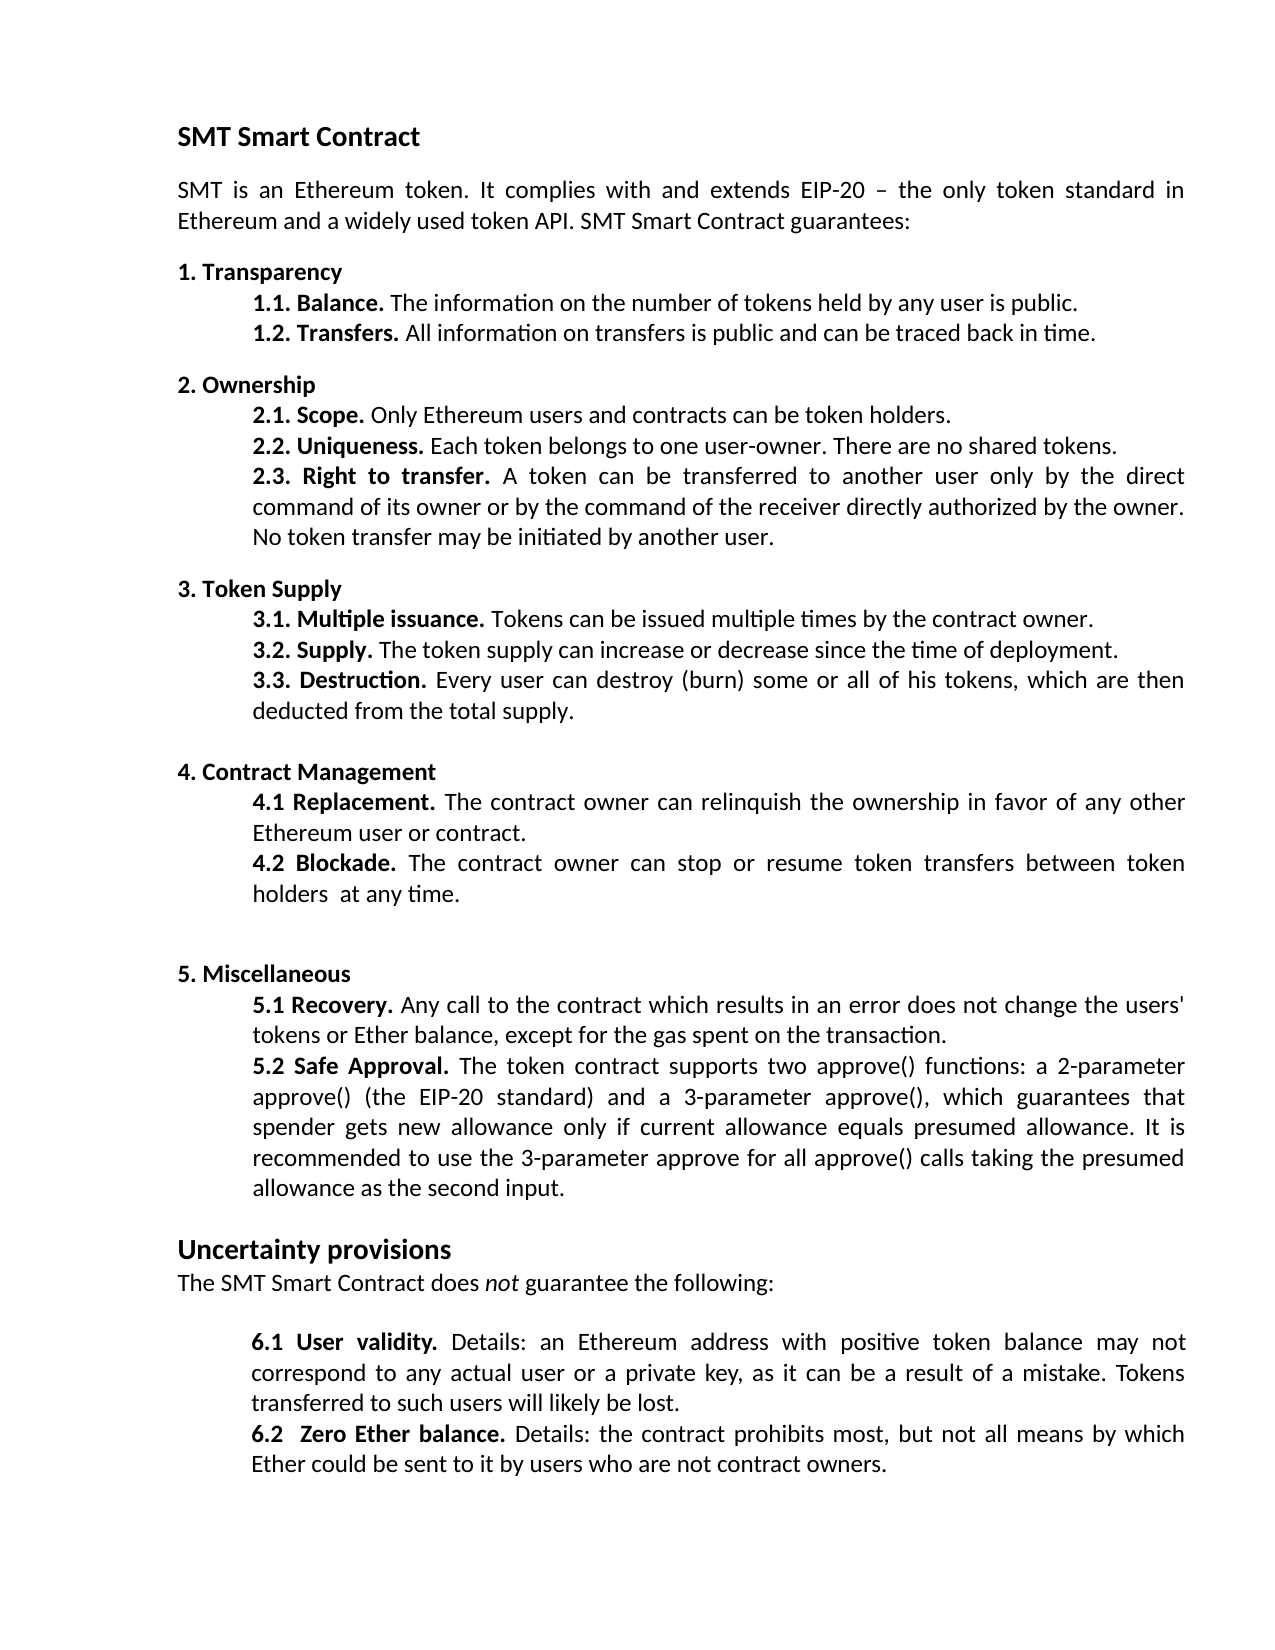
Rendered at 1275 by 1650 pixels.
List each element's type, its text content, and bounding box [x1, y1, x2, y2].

text SMT Smart Contract [177, 118, 1186, 154]
text 3.2. Supply. The token supply can increase or decrease since the time of deployment. [252, 634, 1186, 664]
text 3.1. Multiple issuance. Tokens can be issued multiple times by the contract owner. [252, 603, 1186, 634]
text The SMT Smart Contract does not guarantee the following: [177, 1267, 1186, 1298]
list 6.2 Zero Ether balance. Details: the contract prohibits most, but not all means by which Ether could be sent to it by users who are not contract owners. [251, 1418, 1186, 1479]
text 3.3. Destruction. Every user can destroy (burn) some or all of his tokens, which are then deducted from the total supply. [252, 664, 1186, 725]
text 1.2. Transfers. All information on transfers is public and can be traced back in time. [252, 317, 1186, 348]
text 5. Miscellaneous [177, 958, 1186, 989]
text 5.1 Recovery. Any call to the contract which results in an error does not change the users' tokens or Ether balance, except for the gas spent on the transaction. [252, 989, 1186, 1050]
text 1. Transparency [177, 256, 1186, 287]
text 5.2 Safe Approval. The token contract supports two approve() functions: a 2-parameter approve() (the EIP-20 standard) and a 3-parameter approve(), which guarantees that spender gets new allowance only if current allowance equals presumed allowance. It is recommended to use the 3-parameter approve for all approve() calls taking the presumed allowance as the second input. [252, 1050, 1186, 1203]
text 4.1 Replacement. The contract owner can relinquish the ownership in favor of any other Ethereum user or contract. [252, 786, 1186, 847]
text 1.1. Balance. The information on the number of tokens held by any user is public. [252, 287, 1186, 317]
text 2.1. Scope. Only Ethereum users and contracts can be token holders. [252, 399, 1186, 430]
text 2. Ownership [177, 369, 1186, 399]
text Uncertainty provisions [177, 1231, 1186, 1267]
list 6.1 User validity. Details: an Ethereum address with positive token balance may not correspond to any actual user or a private key, as it can be a result of a mistake. Tokens transferred to such users will likely be lost. [251, 1326, 1186, 1418]
text 4. Contract Management [177, 756, 1186, 786]
text 4.2 Blockade. The contract owner can stop or resume token transfers between token holders at any time. [252, 847, 1186, 908]
text SMT is an Ethereum token. It complies with and extends EIP-20 – the only token standard in Ethereum and a widely used token API. SMT Smart Contract guarantees: [177, 174, 1186, 236]
text 3. Token Supply [177, 573, 1186, 603]
text 2.2. Uniqueness. Each token belongs to one user-owner. There are no shared tokens. [252, 430, 1186, 460]
text 2.3. Right to transfer. A token can be transferred to another user only by the direct command of its owner or by the command of the receiver directly authorized by the owner. No token transfer may be initiated by another user. [252, 460, 1186, 552]
